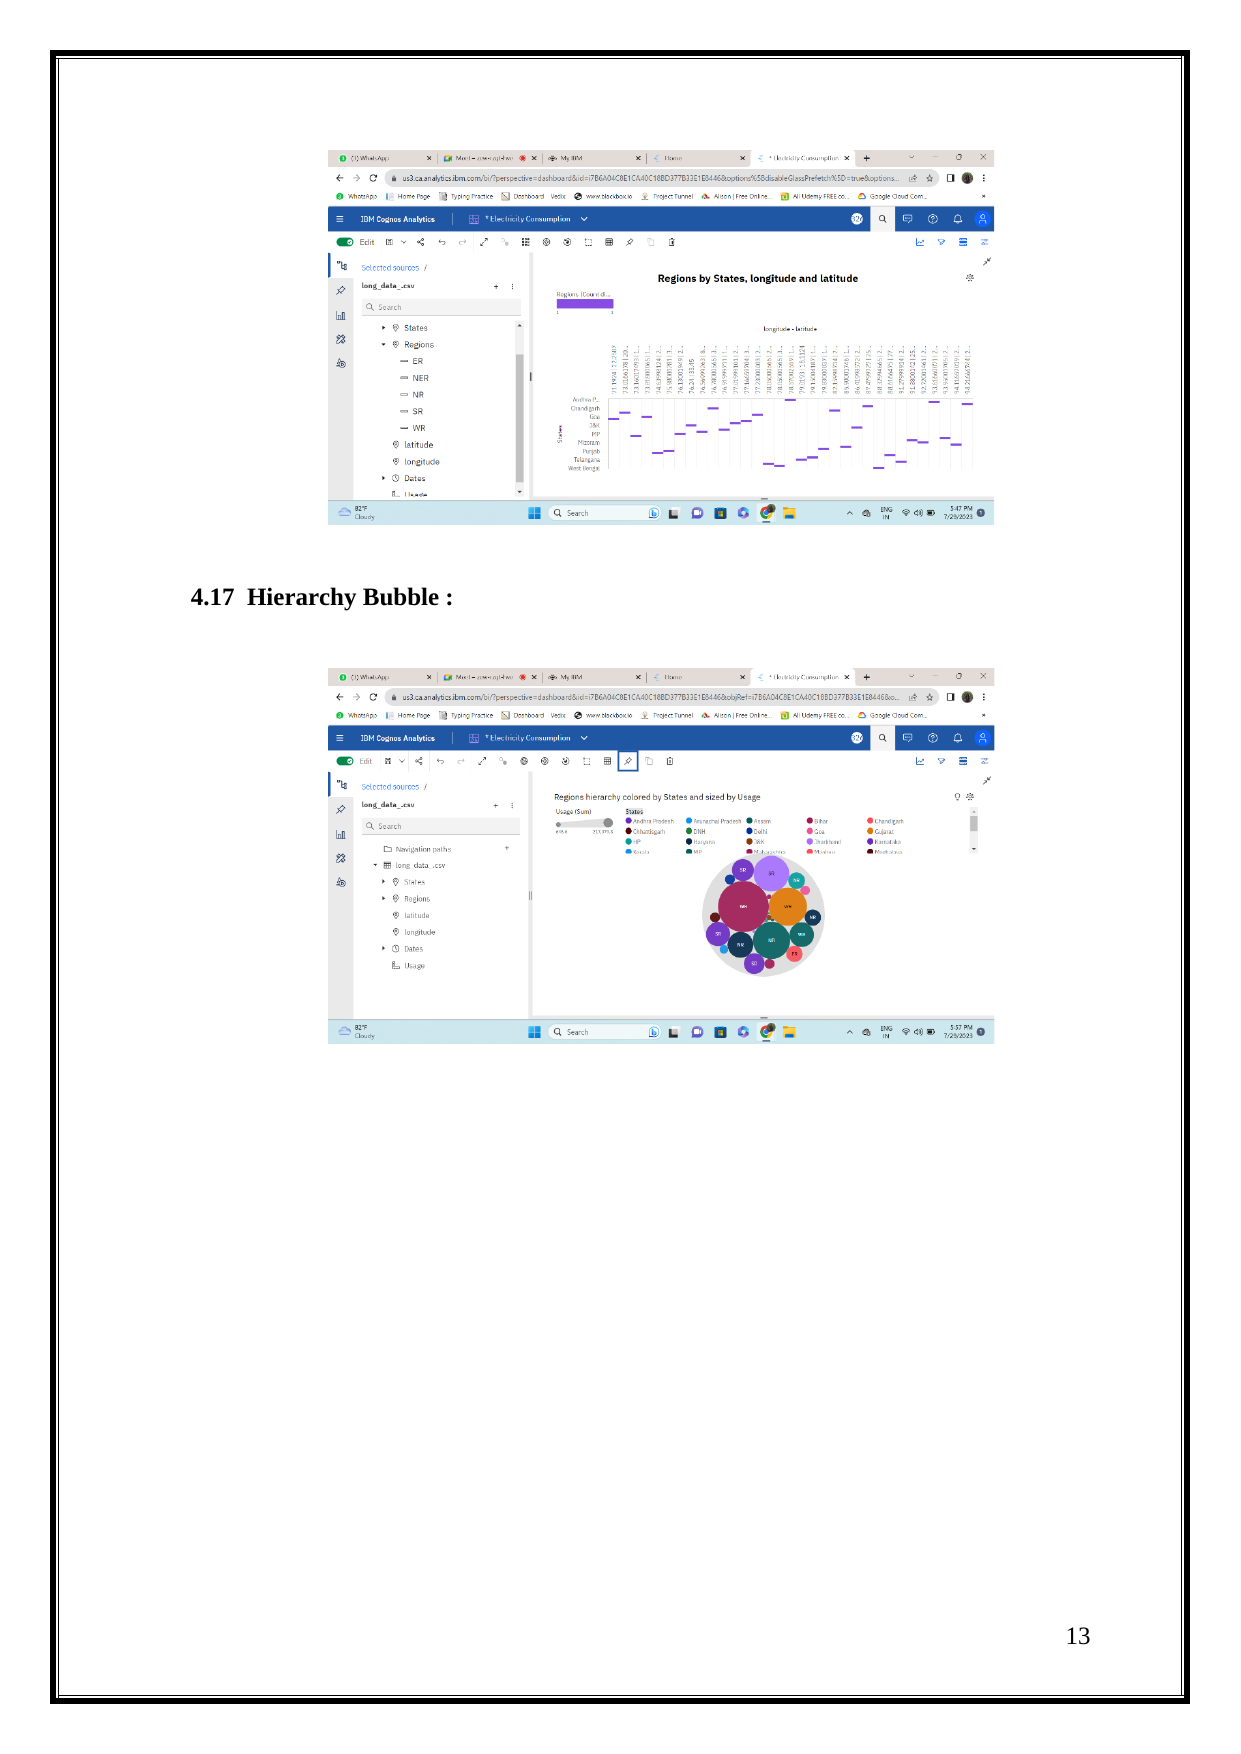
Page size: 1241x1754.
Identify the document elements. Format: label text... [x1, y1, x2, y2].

picture [328, 668, 995, 1044]
text 4.17 Hierarchy Bubble : [191, 582, 1090, 611]
picture [328, 150, 995, 525]
